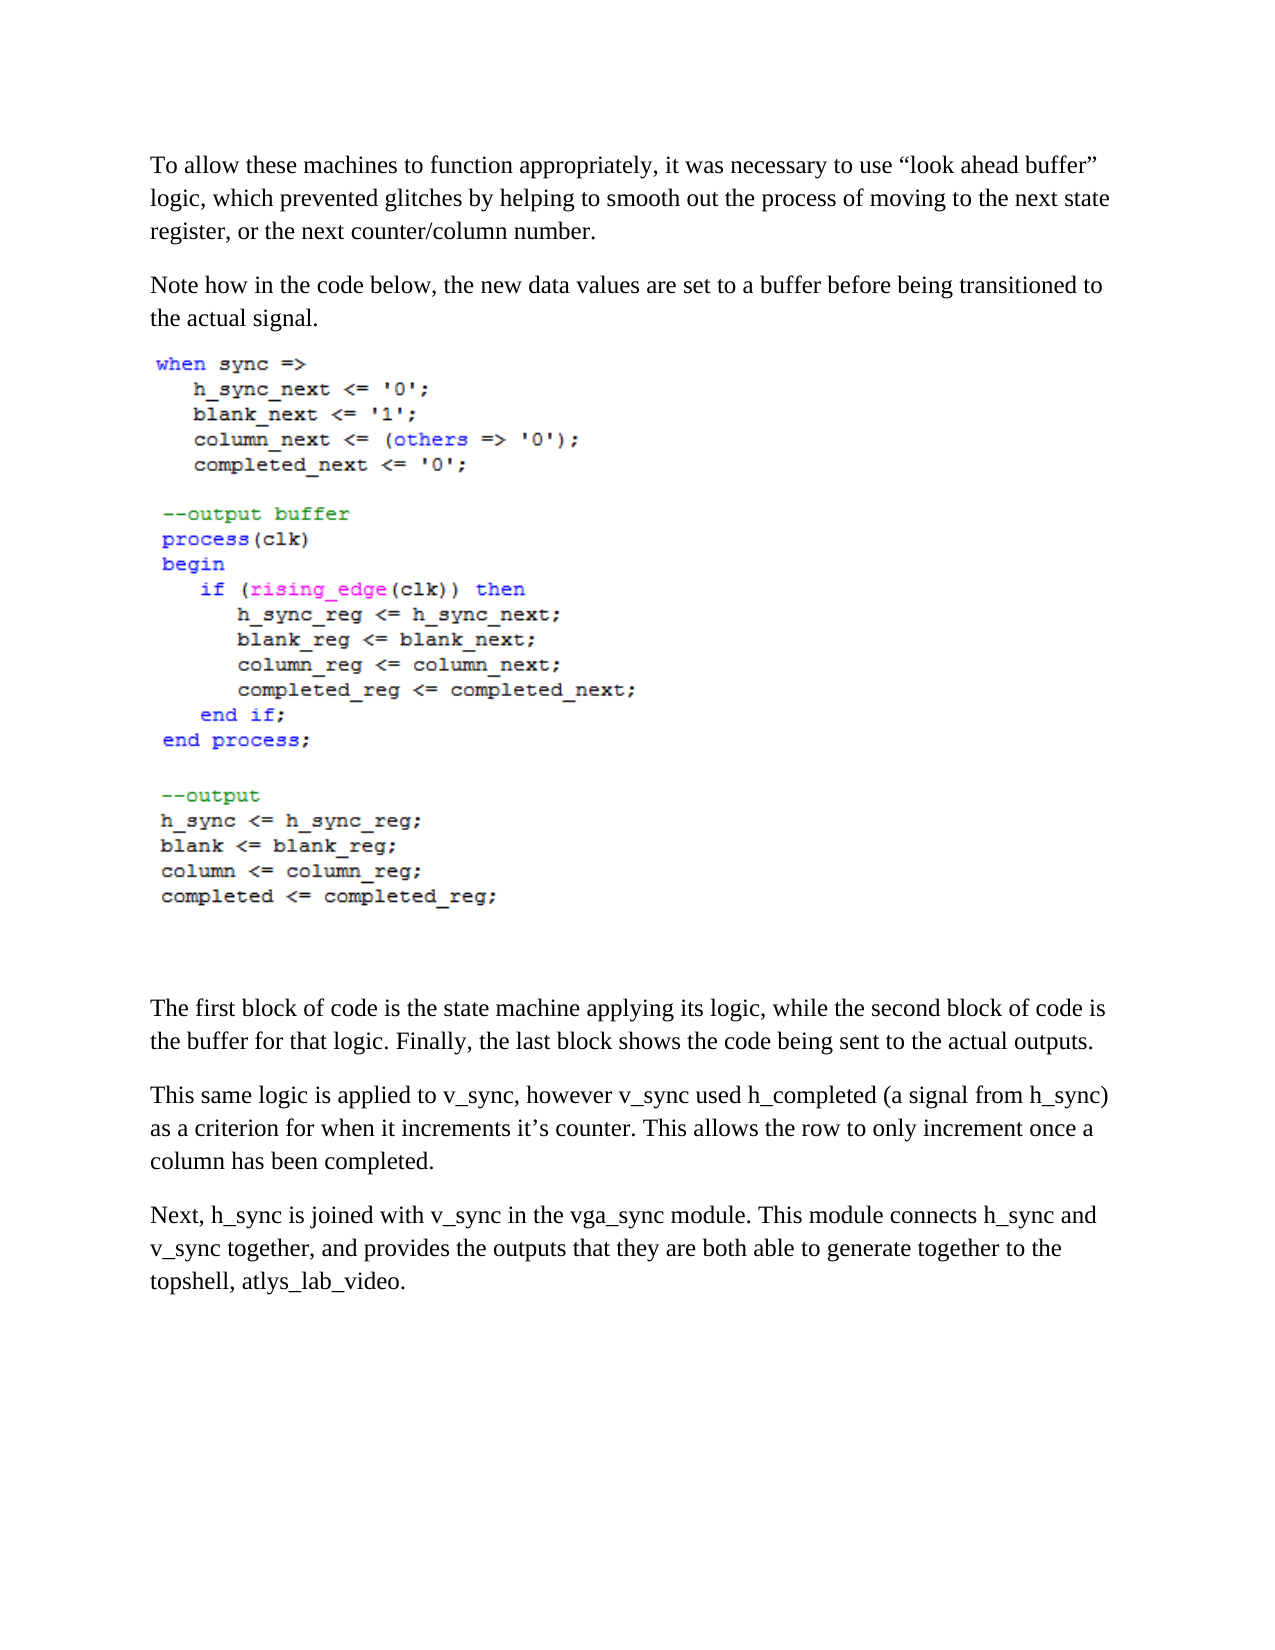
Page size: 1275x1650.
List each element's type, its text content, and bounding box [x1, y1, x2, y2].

text Next, h_sync is joined with v_sync in the vga_sync module. This module connects h_sync and v_sync together, and provides the outputs that they are both able to generate together to the topshell, atlys_lab_video. [150, 1200, 1125, 1295]
text To allow these machines to function appropriately, it was necessary to use “look ahead buffer” logic, which prevented glitches by helping to smooth out the process of moving to the next state register, or the next counter/column number. [150, 150, 1125, 245]
picture [150, 506, 679, 762]
picture [150, 786, 514, 915]
text This same logic is applied to v_sync, however v_sync used h_completed (a signal from h_sync) as a criterion for when it increments it’s counter. This allows the row to only increment once a column has been completed. [150, 1080, 1125, 1175]
text The first block of code is the state machine applying its logic, while the second block of code is the buffer for that logic. Finally, the last block shows the code being sent to the actual outputs. [150, 993, 1125, 1055]
text Note how in the code below, the new data values are set to a buffer before being transitioned to the actual signal. [150, 270, 1125, 332]
picture [150, 356, 594, 482]
